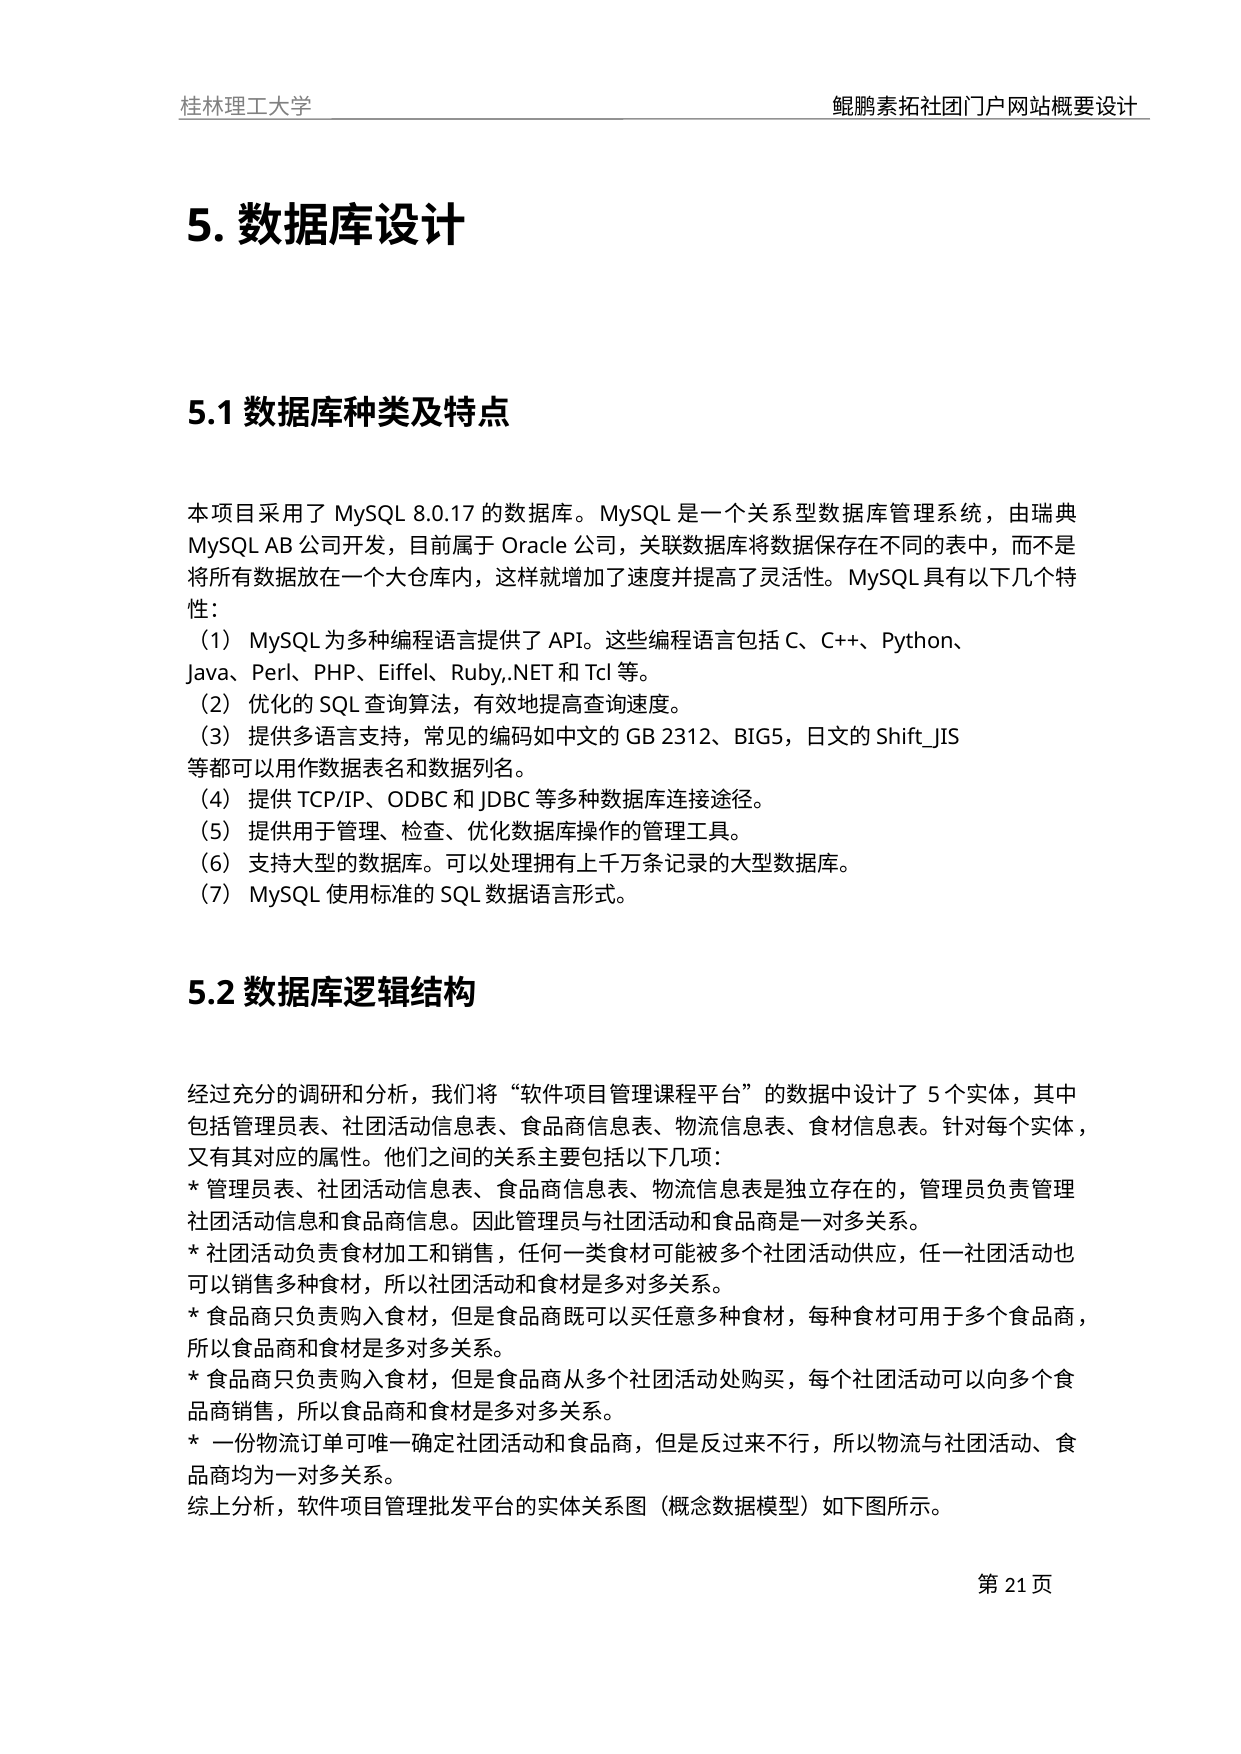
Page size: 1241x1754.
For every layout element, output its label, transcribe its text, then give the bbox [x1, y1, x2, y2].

subtitle 5.1 数据库种类及特点 [187, 386, 1078, 434]
text 综上分析，软件项目管理批发平台的实体关系图（概念数据模型）如下图所示。 [187, 1489, 1078, 1521]
text （2） 优化的 SQL查询算法，有效地提高查询速度。 [187, 687, 1078, 719]
text * 食品商只负责购入食材，但是食品商从多个社团活动处购买，每个社团活动可以向多个食品商销售，所以食品商和食材是多对多关系。 [187, 1362, 1078, 1426]
text * 食品商只负责购入食材，但是食品商既可以买任意多种食材，每种食材可用于多个食品商，所以食品商和食材是多对多关系。 [187, 1299, 1078, 1362]
text （5） 提供用于管理、检查、优化数据库操作的管理工具。 [187, 814, 1078, 846]
text * 一份物流订单可唯一确定社团活动和食品商，但是反过来不行，所以物流与社团活动、食品商均为一对多关系。 [187, 1426, 1078, 1489]
text 经过充分的调研和分析，我们将“软件项目管理课程平台”的数据中设计了5个实体，其中包括管理员表、社团活动信息表、食品商信息表、物流信息表、食材信息表。针对每个实体，又有其对应的属性。他们之间的关系主要包括以下几项： [187, 1077, 1078, 1172]
text （6） 支持大型的数据库。可以处理拥有上千万条记录的大型数据库。 [187, 846, 1078, 877]
subtitle 5.2 数据库逻辑结构 [187, 966, 1078, 1014]
text （1） MySQL为多种编程语言提供了 API。这些编程语言包括 C、C++、Python、 [187, 623, 1078, 655]
text Java、Perl、PHP、Eiffel、Ruby,.NET和 Tcl 等。 [187, 655, 1078, 687]
text 5. 数据库设计 [186, 188, 727, 255]
text 等都可以用作数据表名和数据列名。 [187, 751, 1078, 782]
text （3） 提供多语言支持，常见的编码如中文的 GB 2312、BIG5，日文的 Shift_JIS [187, 719, 1078, 751]
text * 管理员表、社团活动信息表、食品商信息表、物流信息表是独立存在的，管理员负责管理社团活动信息和食品商信息。因此管理员与社团活动和食品商是一对多关系。 [187, 1172, 1078, 1236]
text （7） MySQL 使用标准的 SQL数据语言形式。 [187, 877, 1078, 909]
text 本项目采用了MySQL 8.0.17的数据库。MySQL是一个关系型数据库管理系统，由瑞典 MySQL AB 公司开发，目前属于 Oracle 公司，关联数据库将数据保存在不同的表中，而不是将所有数据放在一个大仓库内，这样就增加了速度并提高了灵活性。MySQL具有以下几个特性： [187, 496, 1078, 623]
text （4） 提供 TCP/IP、ODBC 和 JDBC等多种数据库连接途径。 [187, 782, 1078, 814]
text * 社团活动负责食材加工和销售，任何一类食材可能被多个社团活动供应，任一社团活动也可以销售多种食材，所以社团活动和食材是多对多关系。 [187, 1236, 1078, 1299]
